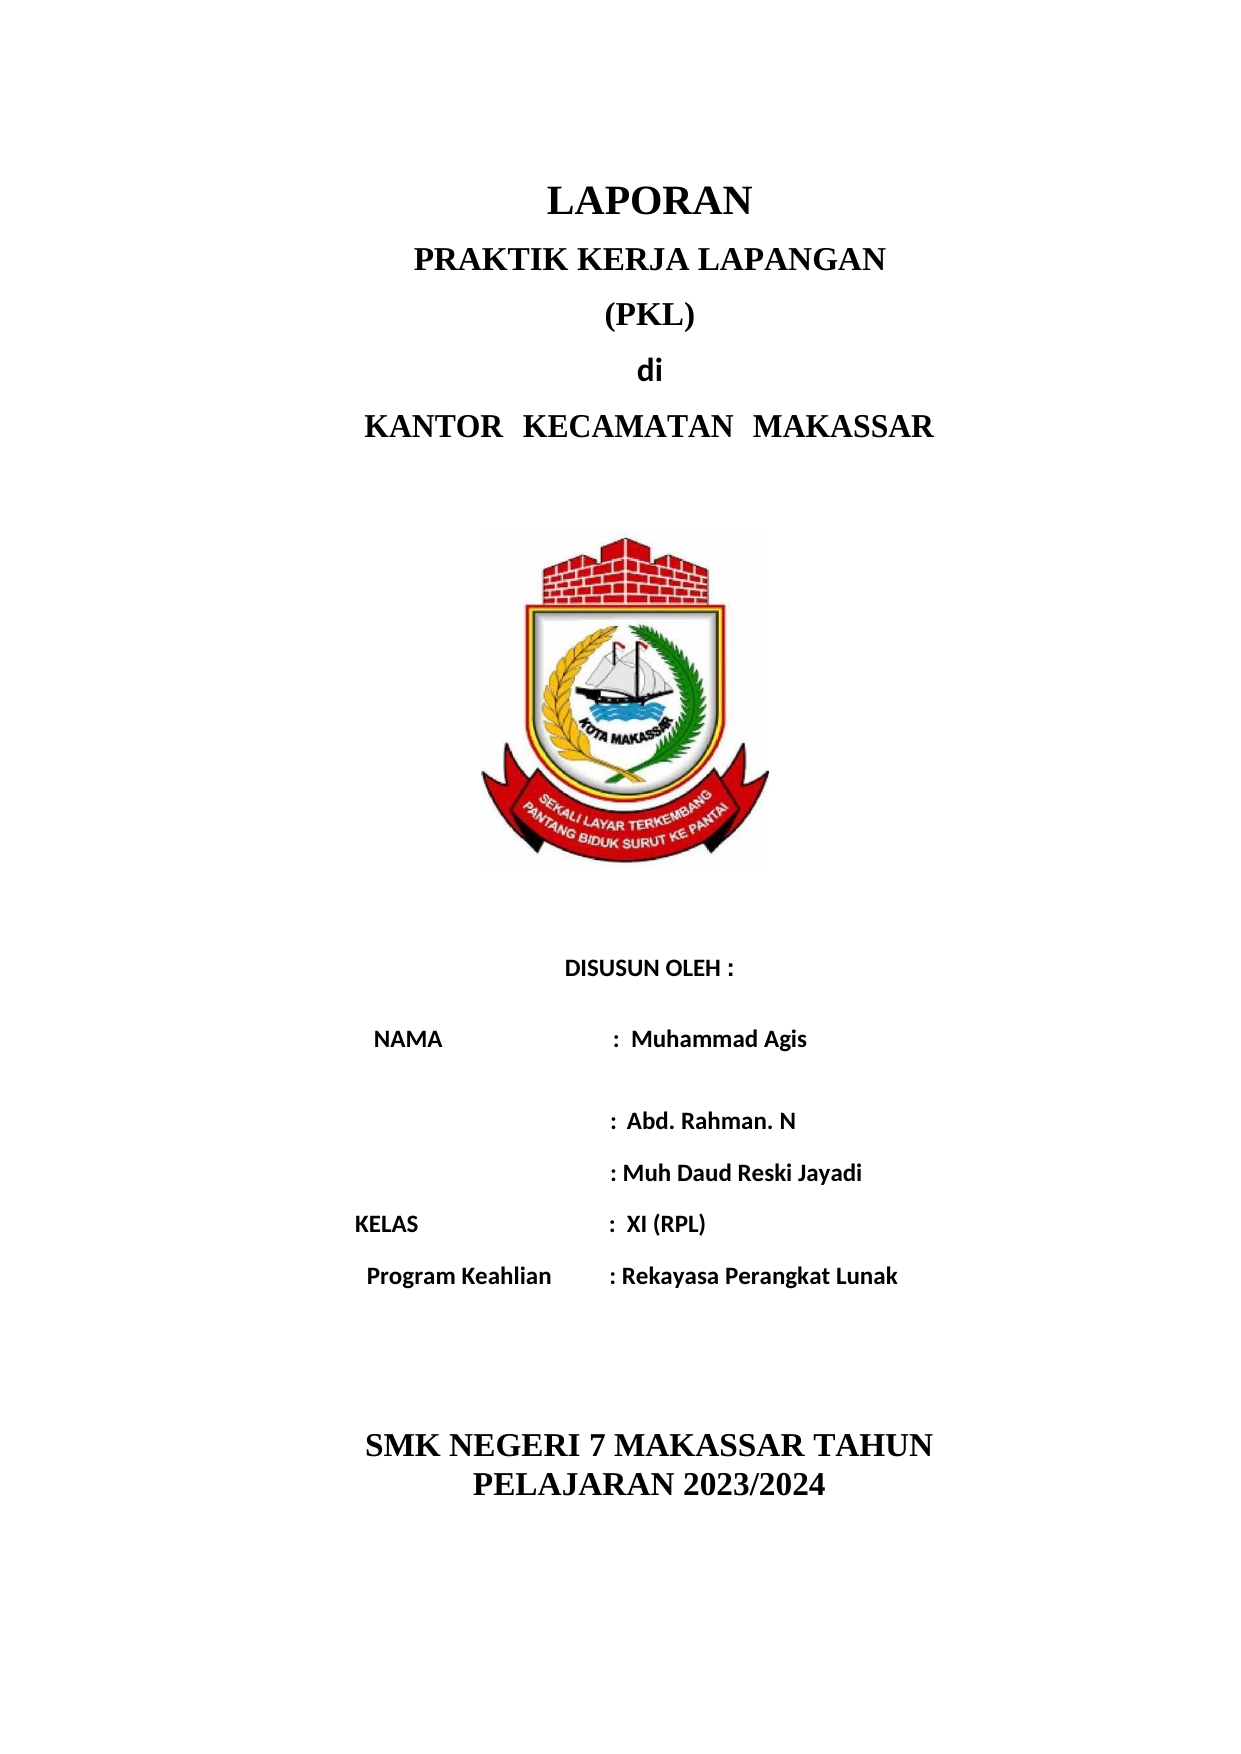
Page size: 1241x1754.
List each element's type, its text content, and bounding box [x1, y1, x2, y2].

text : Muh Daud Reski Jayadi [610, 1157, 1076, 1187]
title LAPORAN [376, 175, 923, 223]
subtitle SMK NEGERI 7 MAKASSAR TAHUN PELAJARAN 2023/2024 [292, 1426, 1006, 1502]
text di [376, 349, 923, 390]
text DISUSUN OLEH : [376, 952, 923, 983]
text NAMA : Muhammad Agis [374, 1023, 1076, 1054]
text KELAS : XI (RPL) [355, 1208, 1076, 1239]
subtitle KANTOR KECAMATAN MAKASSAR [292, 407, 1006, 445]
text : Abd. Rahman. N [610, 1105, 1076, 1136]
text Program Keahlian : Rekayasa Perangkat Lunak [367, 1260, 1076, 1291]
picture [481, 532, 769, 869]
subtitle PRAKTIK KERJA LAPANGAN (PKL) [376, 240, 923, 333]
